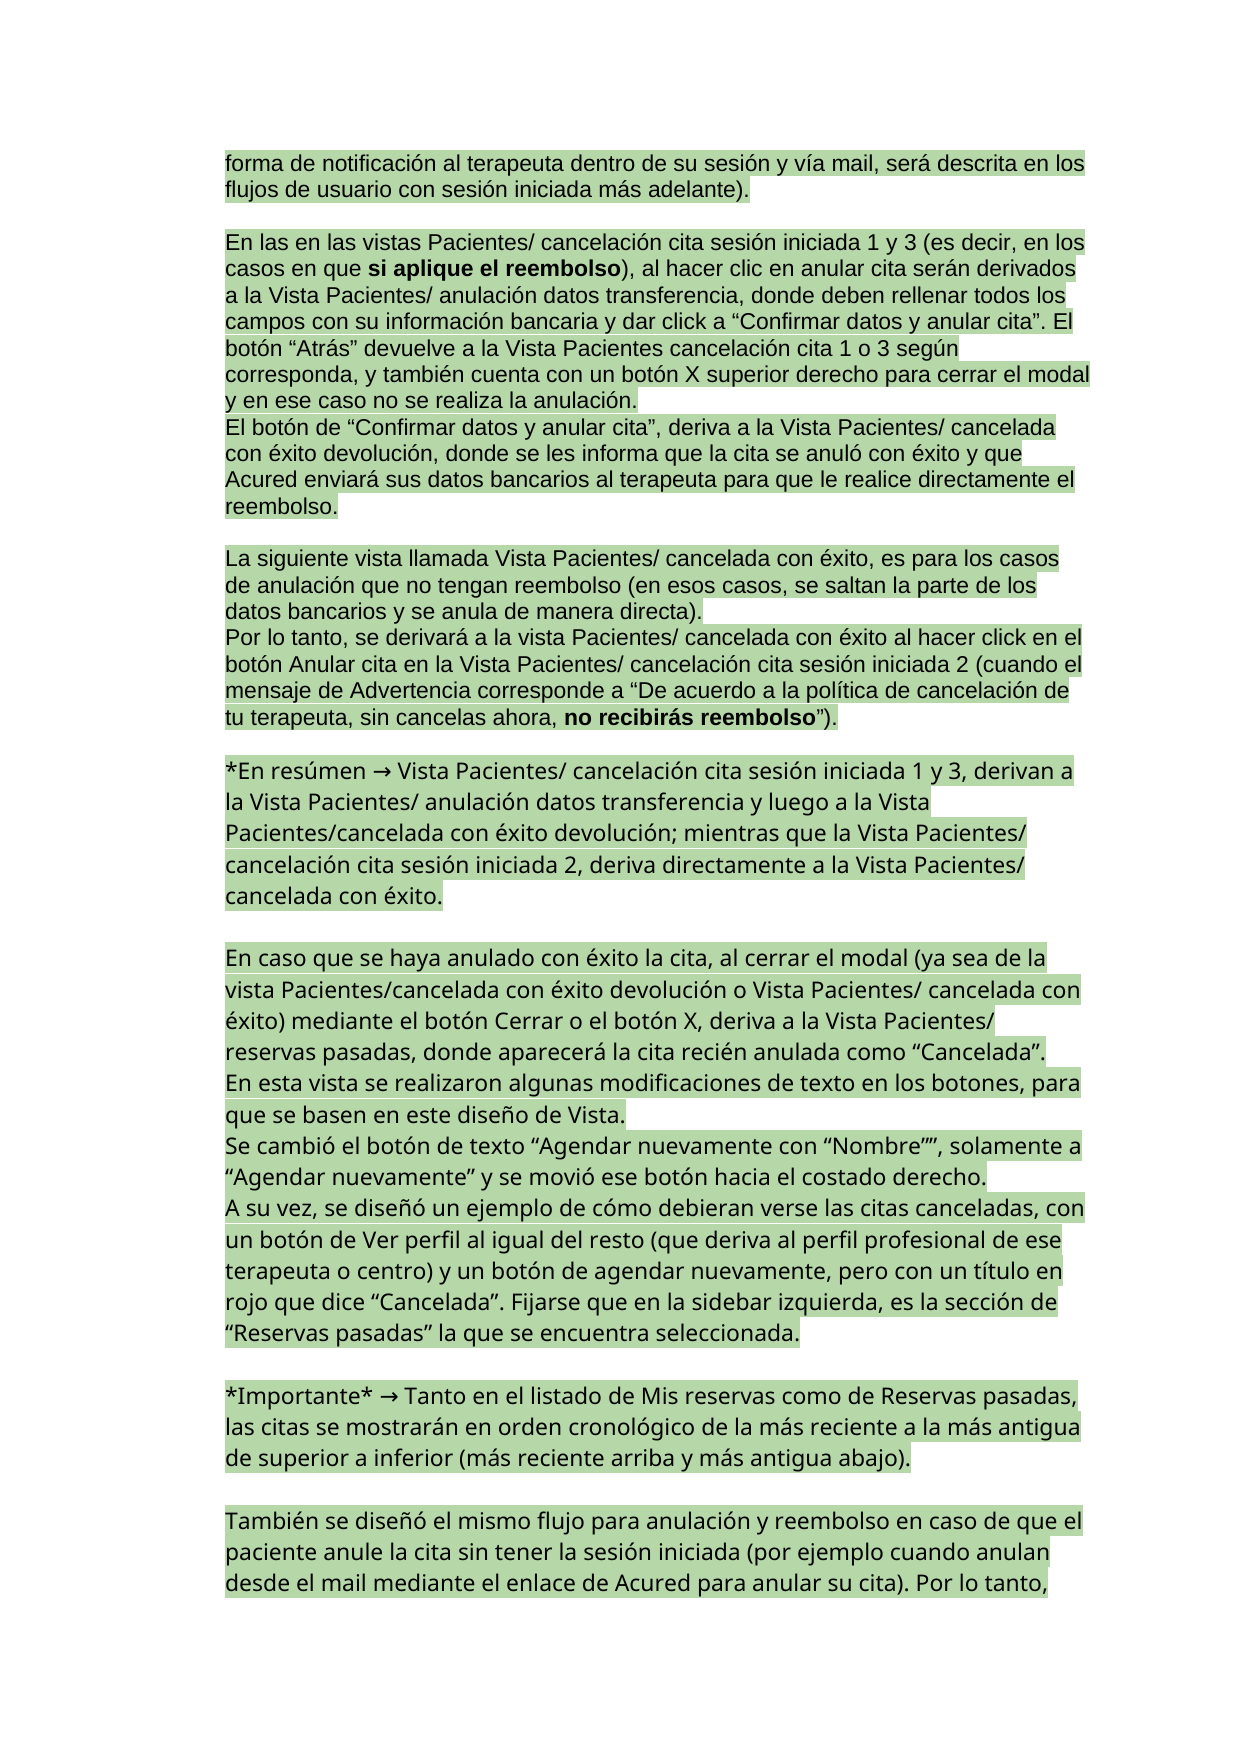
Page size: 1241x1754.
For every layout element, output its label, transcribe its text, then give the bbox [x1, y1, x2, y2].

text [225, 755, 1090, 1598]
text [225, 150, 1090, 361]
